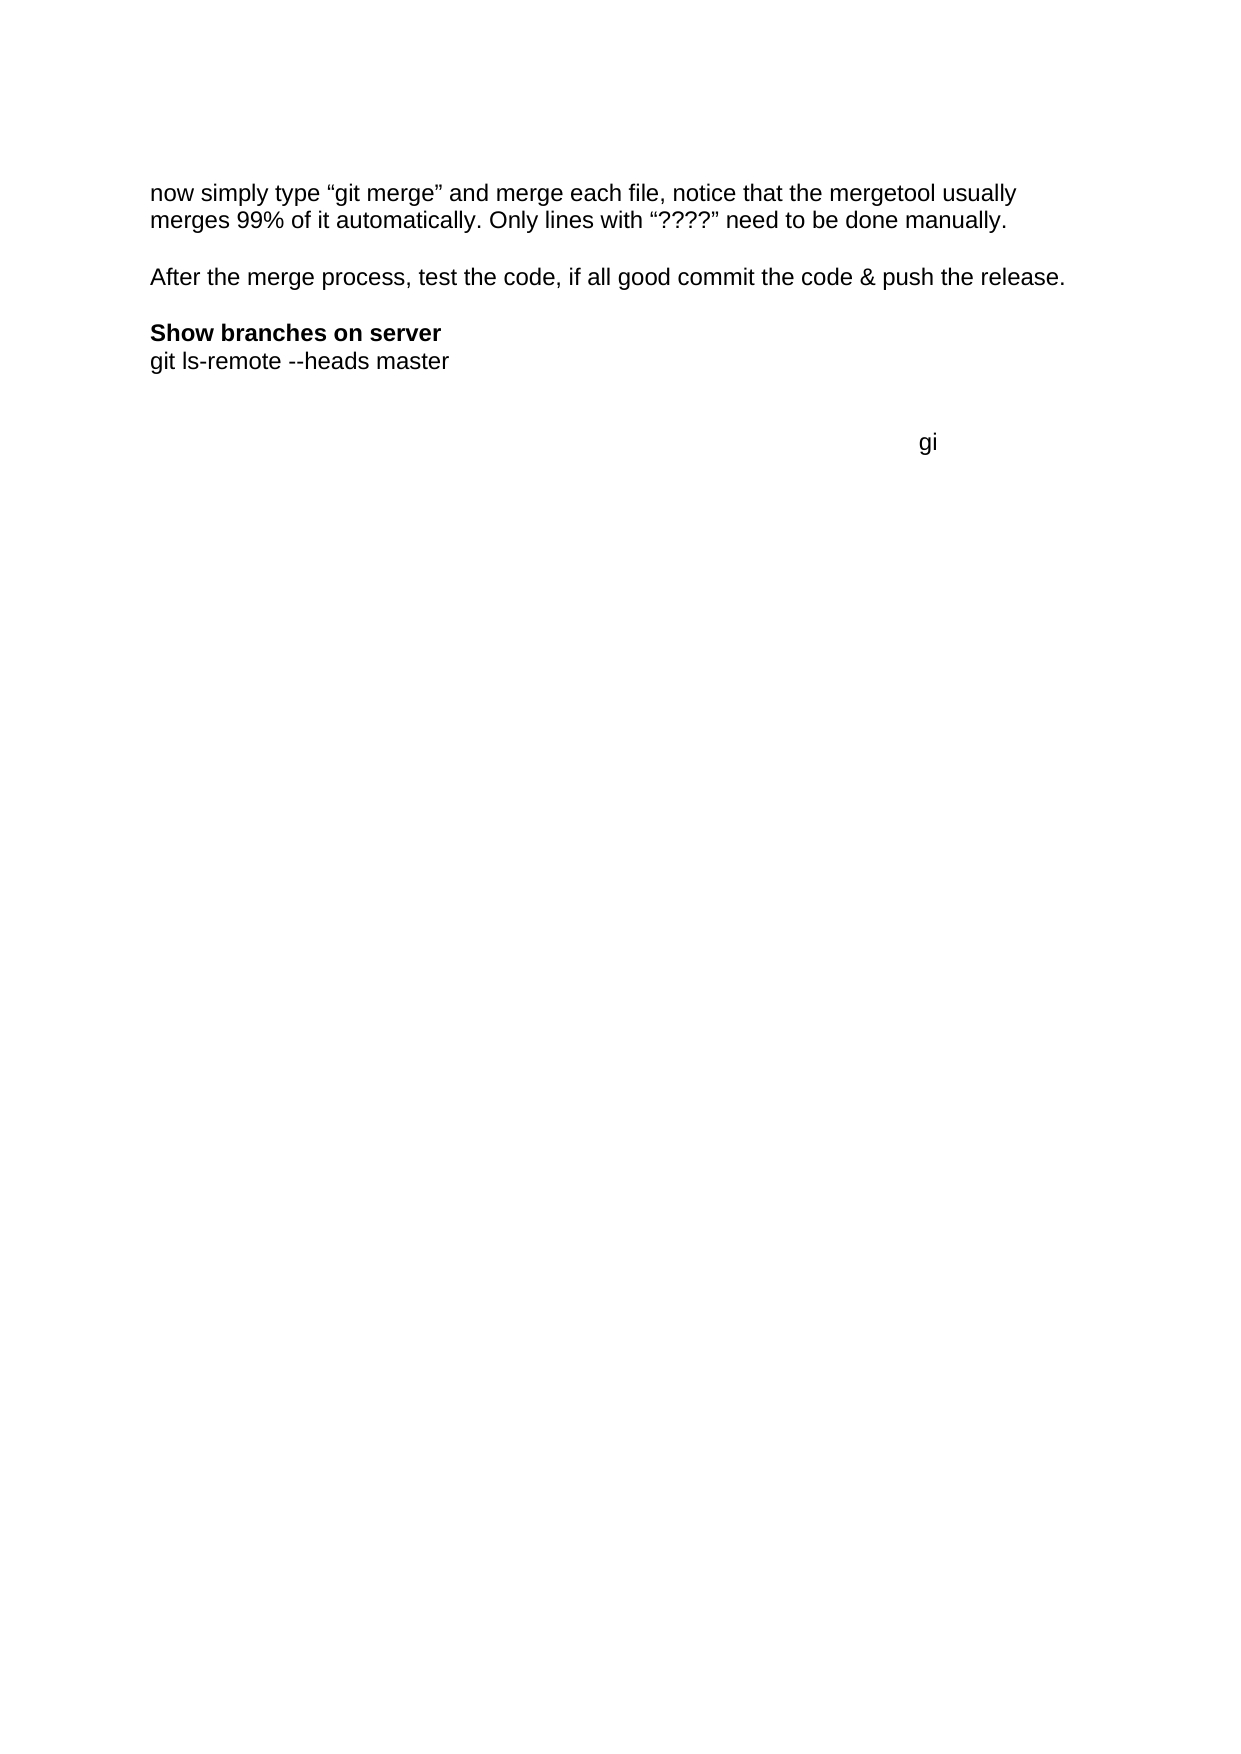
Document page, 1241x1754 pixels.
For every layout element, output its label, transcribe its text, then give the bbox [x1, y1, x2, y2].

text After the merge process, test the code, if all good commit the code & push the release. [150, 263, 1090, 290]
text now simply type “git merge” and merge each file, notice that the mergetool usually merges 99% of it automatically. Only lines with “????” need to be done manually. [150, 179, 1090, 234]
text git ls-remote --heads master [150, 347, 1090, 374]
text gi [525, 428, 1090, 456]
text Show branches on server [150, 319, 1090, 347]
